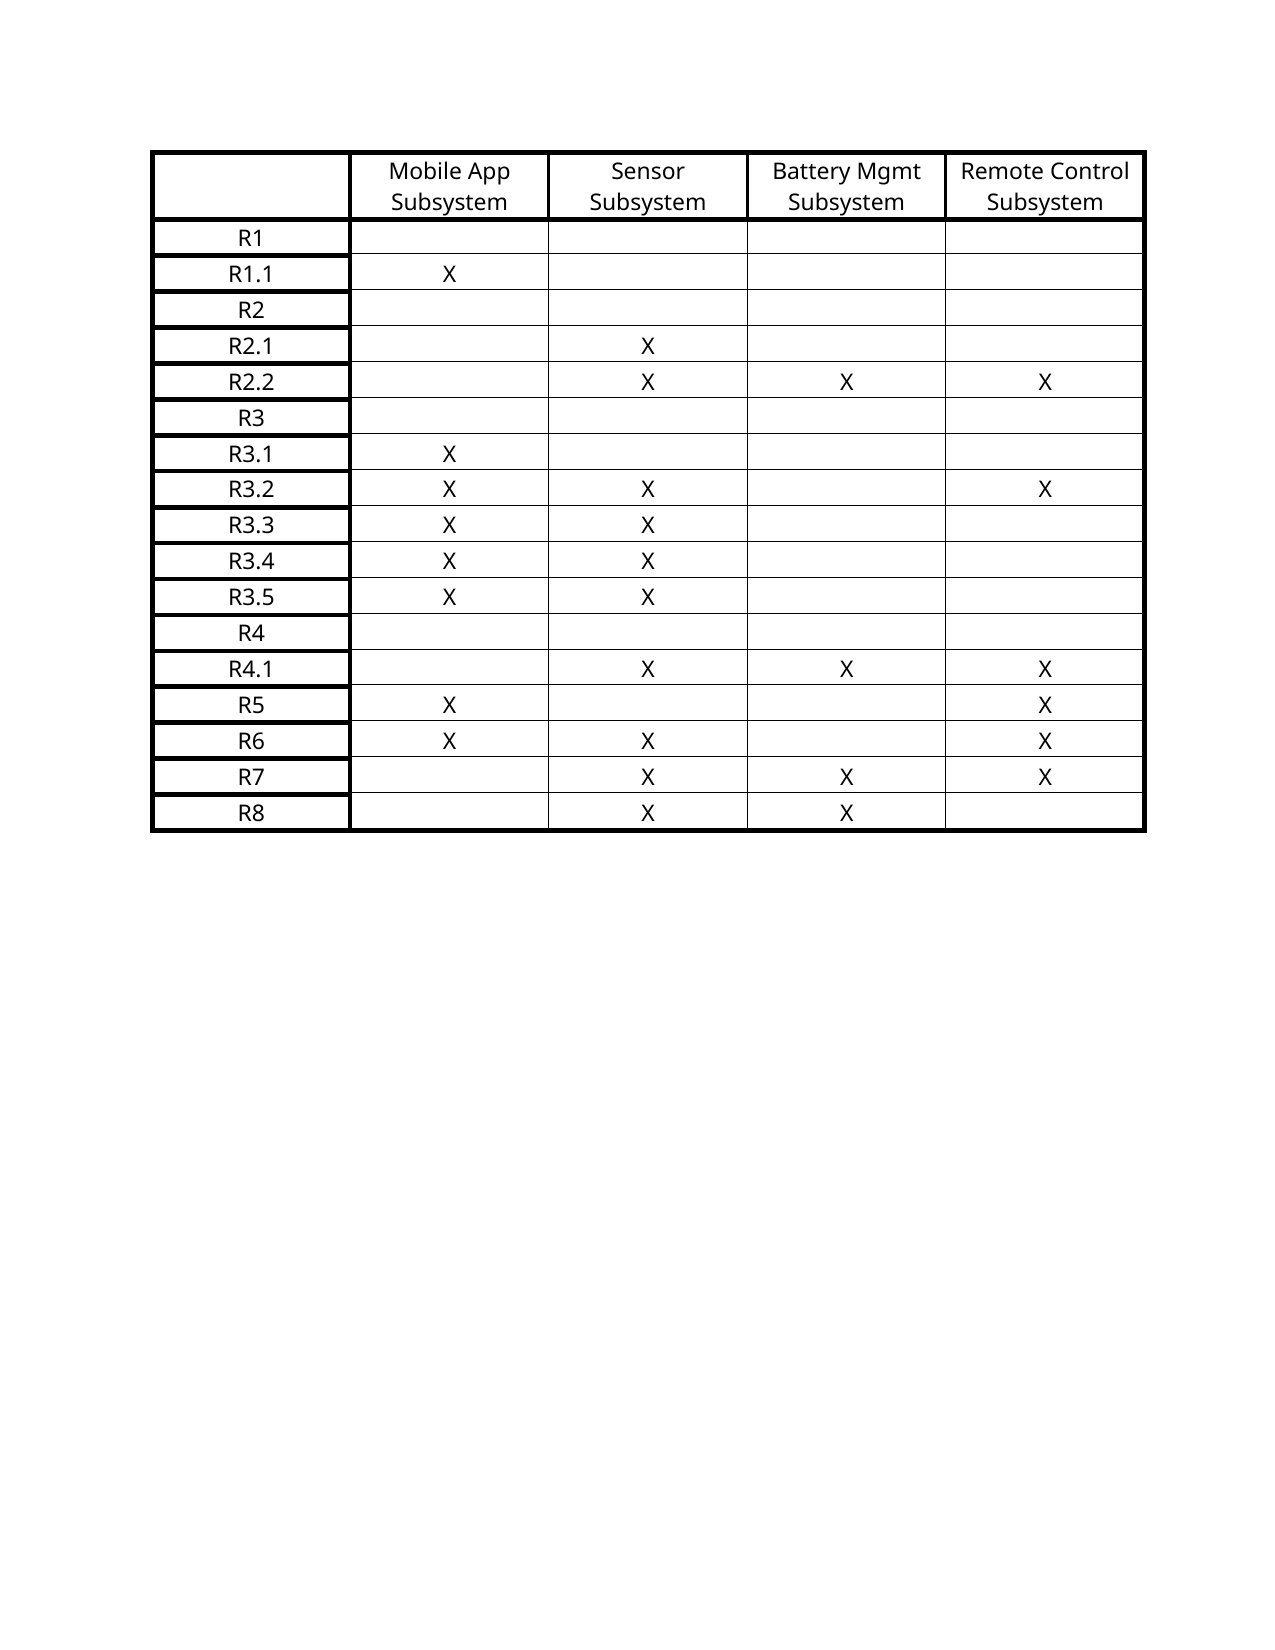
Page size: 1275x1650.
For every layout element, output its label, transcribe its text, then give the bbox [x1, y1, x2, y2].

table_cell X [549, 578, 747, 612]
table_cell [549, 254, 747, 289]
table_header Sensor Subsystem [550, 155, 746, 217]
table_cell X [352, 542, 548, 577]
table_cell [352, 326, 548, 361]
table_cell X [549, 793, 747, 828]
table_cell [946, 506, 1142, 541]
table_cell [748, 614, 945, 648]
table_cell X [352, 506, 548, 541]
table_cell [748, 685, 945, 720]
table_cell X [748, 757, 945, 792]
table_cell R2.2 [155, 366, 348, 397]
table_cell R1.1 [155, 258, 348, 289]
table_cell R3.2 [155, 473, 348, 505]
table_cell X [946, 650, 1142, 684]
table_cell [748, 470, 945, 505]
table_cell [946, 326, 1142, 361]
table_cell R2 [155, 294, 348, 325]
table_cell R3.3 [155, 510, 348, 541]
table_cell R6 [155, 725, 348, 756]
table_cell [748, 326, 945, 361]
table_cell [352, 362, 548, 397]
table_cell X [352, 685, 548, 720]
table_cell [549, 614, 747, 648]
table_cell X [946, 362, 1142, 397]
table_cell X [549, 721, 747, 756]
table_cell [352, 398, 548, 433]
table_cell [748, 290, 945, 325]
table_cell X [549, 542, 747, 577]
table_cell X [946, 757, 1142, 792]
table_cell [748, 434, 945, 469]
table_cell X [748, 650, 945, 684]
table_cell [352, 793, 548, 828]
table_cell [352, 650, 548, 684]
table_cell [748, 542, 945, 577]
table_cell R8 [155, 797, 348, 828]
table_cell R4.1 [155, 653, 348, 684]
table_cell X [946, 685, 1142, 720]
table_cell X [352, 254, 548, 289]
table_cell X [549, 506, 747, 541]
table_cell R5 [155, 689, 348, 720]
table_cell [352, 614, 548, 648]
table_cell [549, 685, 747, 720]
table_cell X [352, 721, 548, 756]
table_cell R7 [155, 761, 348, 792]
table_cell [748, 398, 945, 433]
table_cell [946, 290, 1142, 325]
table_cell [352, 222, 548, 253]
table_cell R3.5 [155, 581, 348, 612]
table_header Battery Mgmt Subsystem [749, 155, 944, 217]
table_cell X [946, 721, 1142, 756]
table_cell X [549, 362, 747, 397]
table_cell X [946, 470, 1142, 505]
table_cell X [549, 470, 747, 505]
table_cell [946, 542, 1142, 577]
table_cell X [549, 650, 747, 684]
table_cell [748, 222, 945, 253]
table_cell [549, 398, 747, 433]
table_cell R3.4 [155, 545, 348, 577]
table_cell X [549, 757, 747, 792]
table_cell [549, 434, 747, 469]
table_cell X [549, 326, 747, 361]
table_cell [946, 434, 1142, 469]
table_cell [946, 793, 1142, 828]
table_cell X [748, 793, 945, 828]
table_cell [946, 398, 1142, 433]
table_cell [748, 578, 945, 612]
table_cell [352, 290, 548, 325]
table_cell R2.1 [155, 330, 348, 361]
table_cell [549, 290, 747, 325]
table_cell [946, 614, 1142, 648]
table_cell X [352, 434, 548, 469]
table_cell [352, 757, 548, 792]
table_header [155, 155, 348, 217]
table_cell [946, 254, 1142, 289]
table_cell R3.1 [155, 438, 348, 469]
table_cell [748, 254, 945, 289]
table_cell [748, 721, 945, 756]
table_cell X [748, 362, 945, 397]
table_cell [748, 506, 945, 541]
table_cell R3 [155, 402, 348, 433]
table_cell [549, 222, 747, 253]
table_header Remote Control Subsystem [947, 155, 1142, 217]
table_cell X [352, 470, 548, 505]
table_cell [946, 578, 1142, 612]
table_cell [946, 222, 1142, 253]
table_cell R1 [155, 222, 348, 253]
table_cell R4 [155, 617, 348, 648]
table_cell X [352, 578, 548, 612]
table_header Mobile App Subsystem [352, 155, 547, 217]
